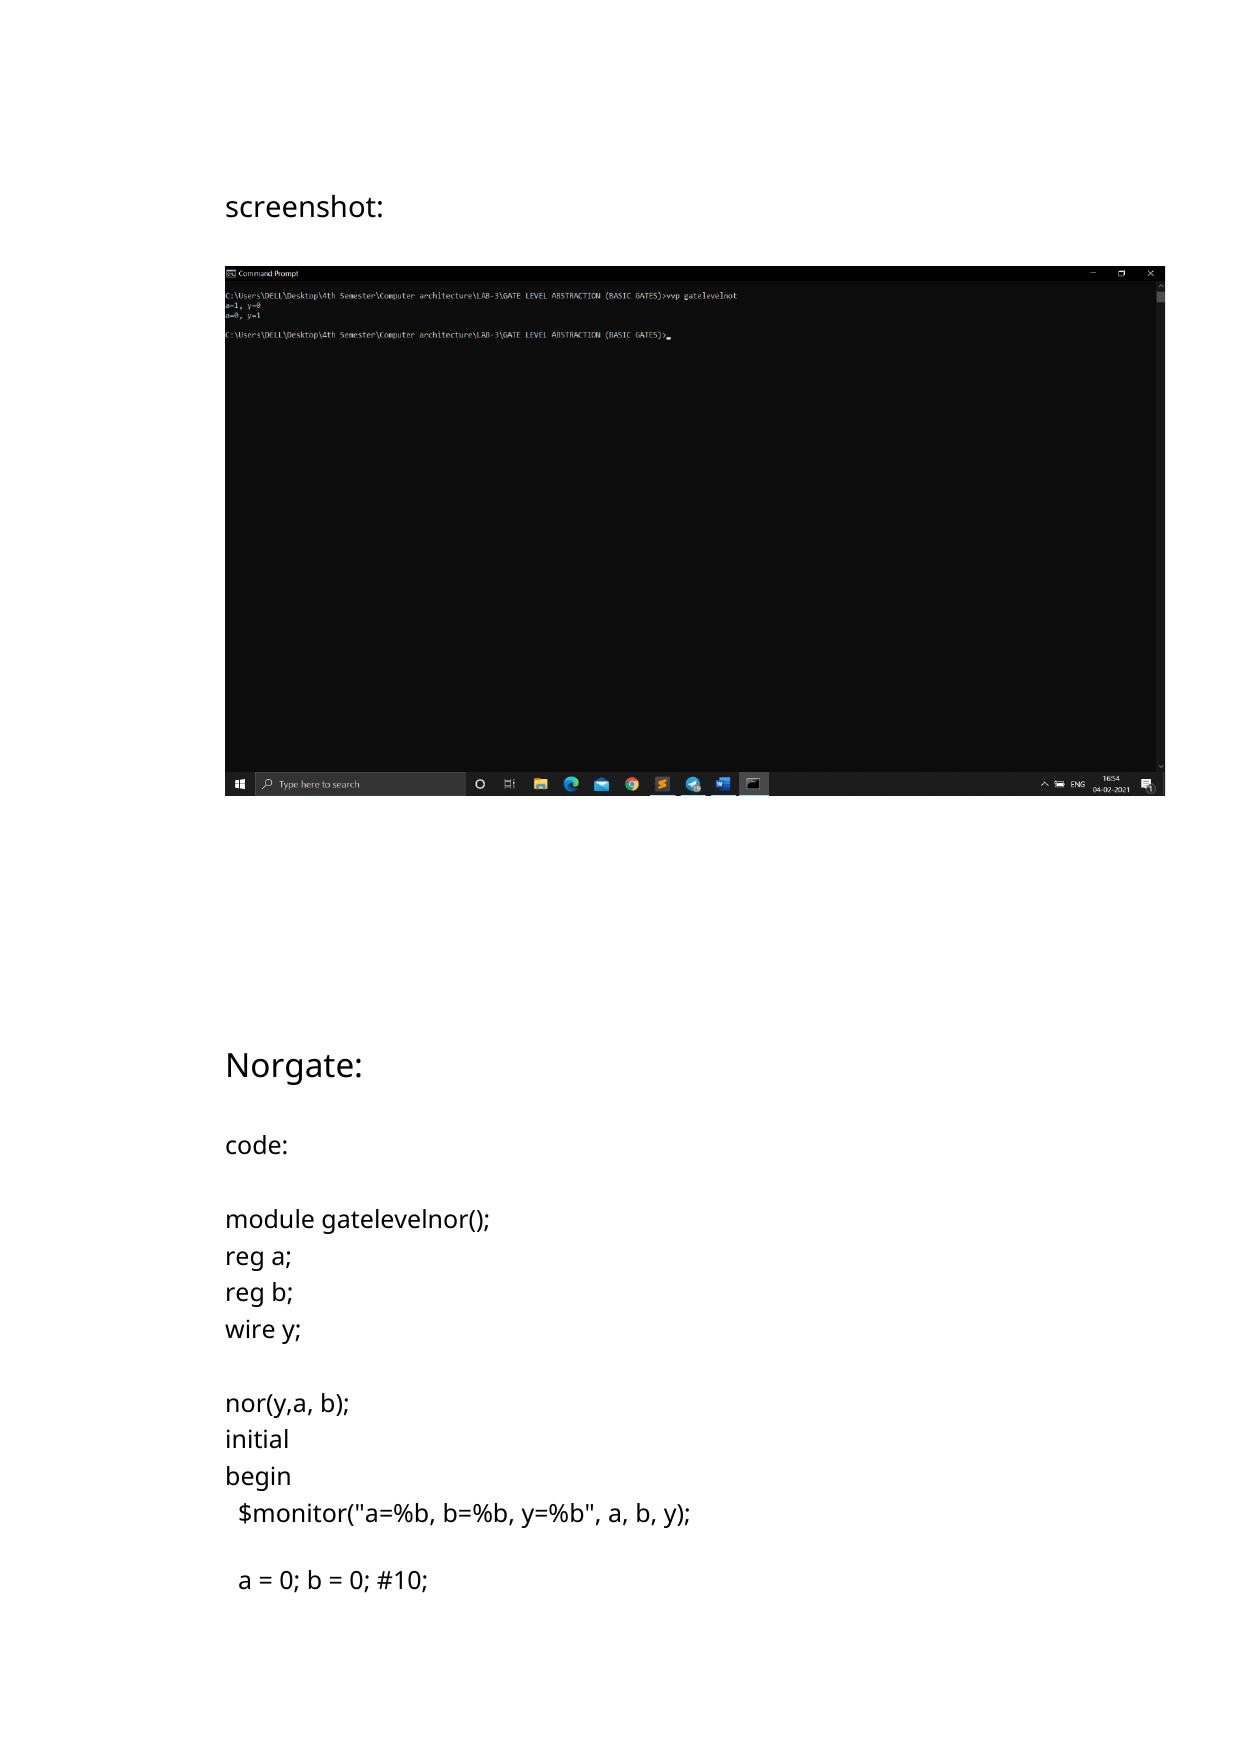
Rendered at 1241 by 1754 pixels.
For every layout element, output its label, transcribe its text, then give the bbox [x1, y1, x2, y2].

list nor(y,a, b); [225, 1385, 1090, 1419]
list code: [225, 1128, 1090, 1162]
list module gatelevelnor(); [225, 1201, 1090, 1236]
list wire y; [225, 1312, 1090, 1346]
picture [225, 266, 1166, 796]
list screenshot: [225, 187, 1090, 226]
list a = 0; b = 0; #10; [225, 1563, 1090, 1597]
list initial [225, 1422, 1090, 1456]
list Norgate: [225, 1042, 1090, 1088]
list begin [225, 1459, 1090, 1493]
list reg a; [225, 1238, 1090, 1272]
list reg b; [225, 1275, 1090, 1309]
list $monitor("a=%b, b=%b, y=%b", a, b, y); [225, 1496, 1090, 1530]
